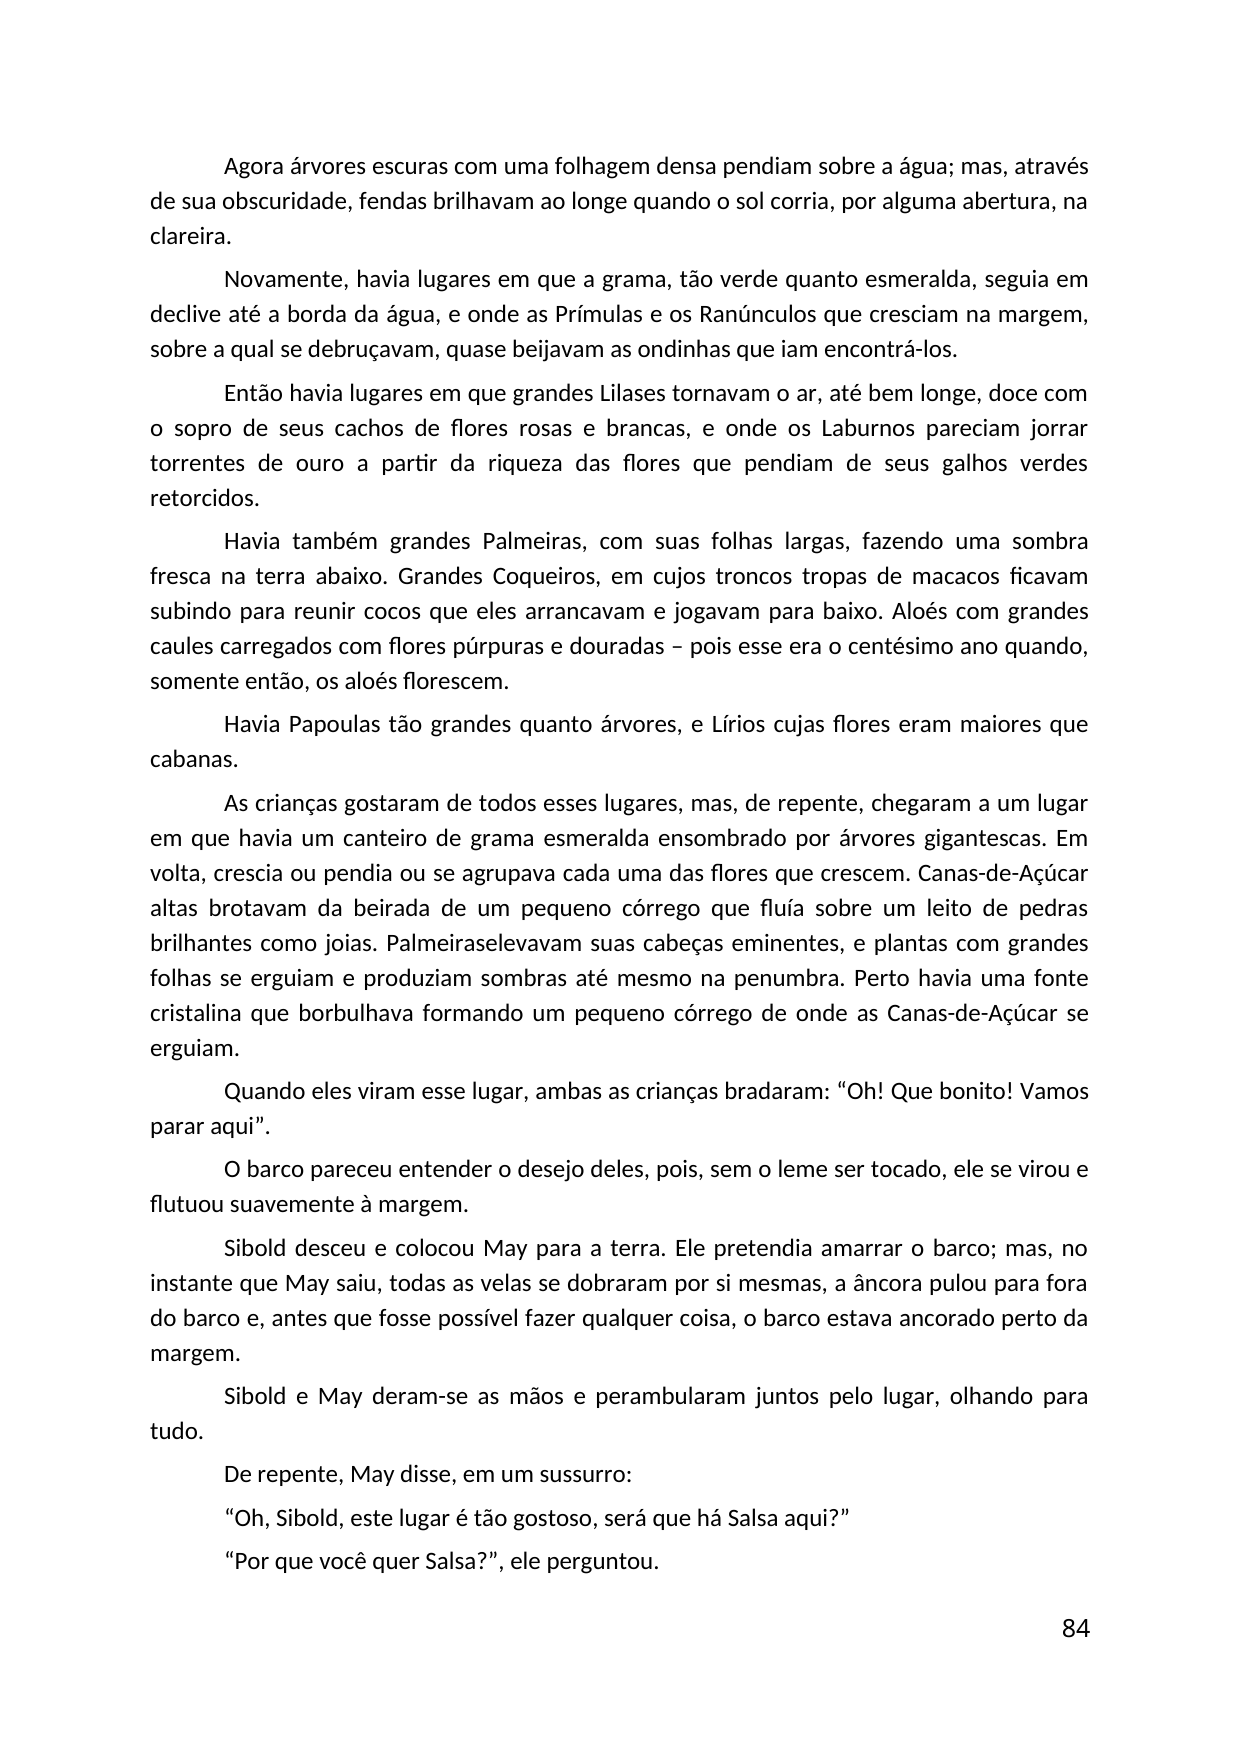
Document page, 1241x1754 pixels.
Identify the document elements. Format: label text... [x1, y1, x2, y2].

text Novamente, havia lugares em que a grama, tão verde quanto esmeralda, seguia em declive até a borda da água, e onde as Prímulas e os Ranúnculos que cresciam na margem, sobre a qual se debruçavam, quase beijavam as ondinhas que iam encontrá-los. [150, 263, 1090, 364]
text O barco pareceu entender o desejo deles, pois, sem o leme ser tocado, ele se virou e flutuou suavemente à margem. [150, 1153, 1090, 1219]
text Havia também grandes Palmeiras, com suas folhas largas, fazendo uma sombra fresca na terra abaixo. Grandes Coqueiros, em cujos troncos tropas de macacos ficavam subindo para reunir cocos que eles arrancavam e jogavam para baixo. Aloés com grandes caules carregados com flores púrpuras e douradas – pois esse era o centésimo ano quando, somente então, os aloés florescem. [150, 525, 1090, 696]
text Sibold desceu e colocou May para a terra. Ele pretendia amarrar o barco; mas, no instante que May saiu, todas as velas se dobraram por si mesmas, a âncora pulou para fora do barco e, antes que fosse possível fazer qualquer coisa, o barco estava ancorado perto da margem. [150, 1232, 1090, 1367]
text As crianças gostaram de todos esses lugares, mas, de repente, chegaram a um lugar em que havia um canteiro de grama esmeralda ensombrado por árvores gigantescas. Em volta, crescia ou pendia ou se agrupava cada uma das flores que crescem. Canas-de-Açúcar altas brotavam da beirada de um pequeno córrego que fluía sobre um leito de pedras brilhantes como joias. Palmeiraselevavam suas cabeças eminentes, e plantas com grandes folhas se erguiam e produziam sombras até mesmo na penumbra. Perto havia uma fonte cristalina que borbulhava formando um pequeno córrego de onde as Canas-de-Açúcar se erguiam. [150, 787, 1090, 1062]
text Sibold e May deram-se as mãos e perambularam juntos pelo lugar, olhando para tudo. [150, 1380, 1090, 1446]
text Então havia lugares em que grandes Lilases tornavam o ar, até bem longe, doce com o sopro de seus cachos de flores rosas e brancas, e onde os Laburnos pareciam jorrar torrentes de ouro a partir da riqueza das flores que pendiam de seus galhos verdes retorcidos. [150, 377, 1090, 512]
text Havia Papoulas tão grandes quanto árvores, e Lírios cujas flores eram maiores que cabanas. [150, 708, 1090, 774]
text “Por que você quer Salsa?”, ele perguntou. [150, 1545, 1090, 1576]
text De repente, May disse, em um sussurro: [150, 1458, 1090, 1489]
text “Oh, Sibold, este lugar é tão gostoso, será que há Salsa aqui?” [150, 1502, 1090, 1532]
text Agora árvores escuras com uma folhagem densa pendiam sobre a água; mas, através de sua obscuridade, fendas brilhavam ao longe quando o sol corria, por alguma abertura, na clareira. [150, 150, 1090, 251]
text Quando eles viram esse lugar, ambas as crianças bradaram: “Oh! Que bonito! Vamos parar aqui”. [150, 1075, 1090, 1141]
